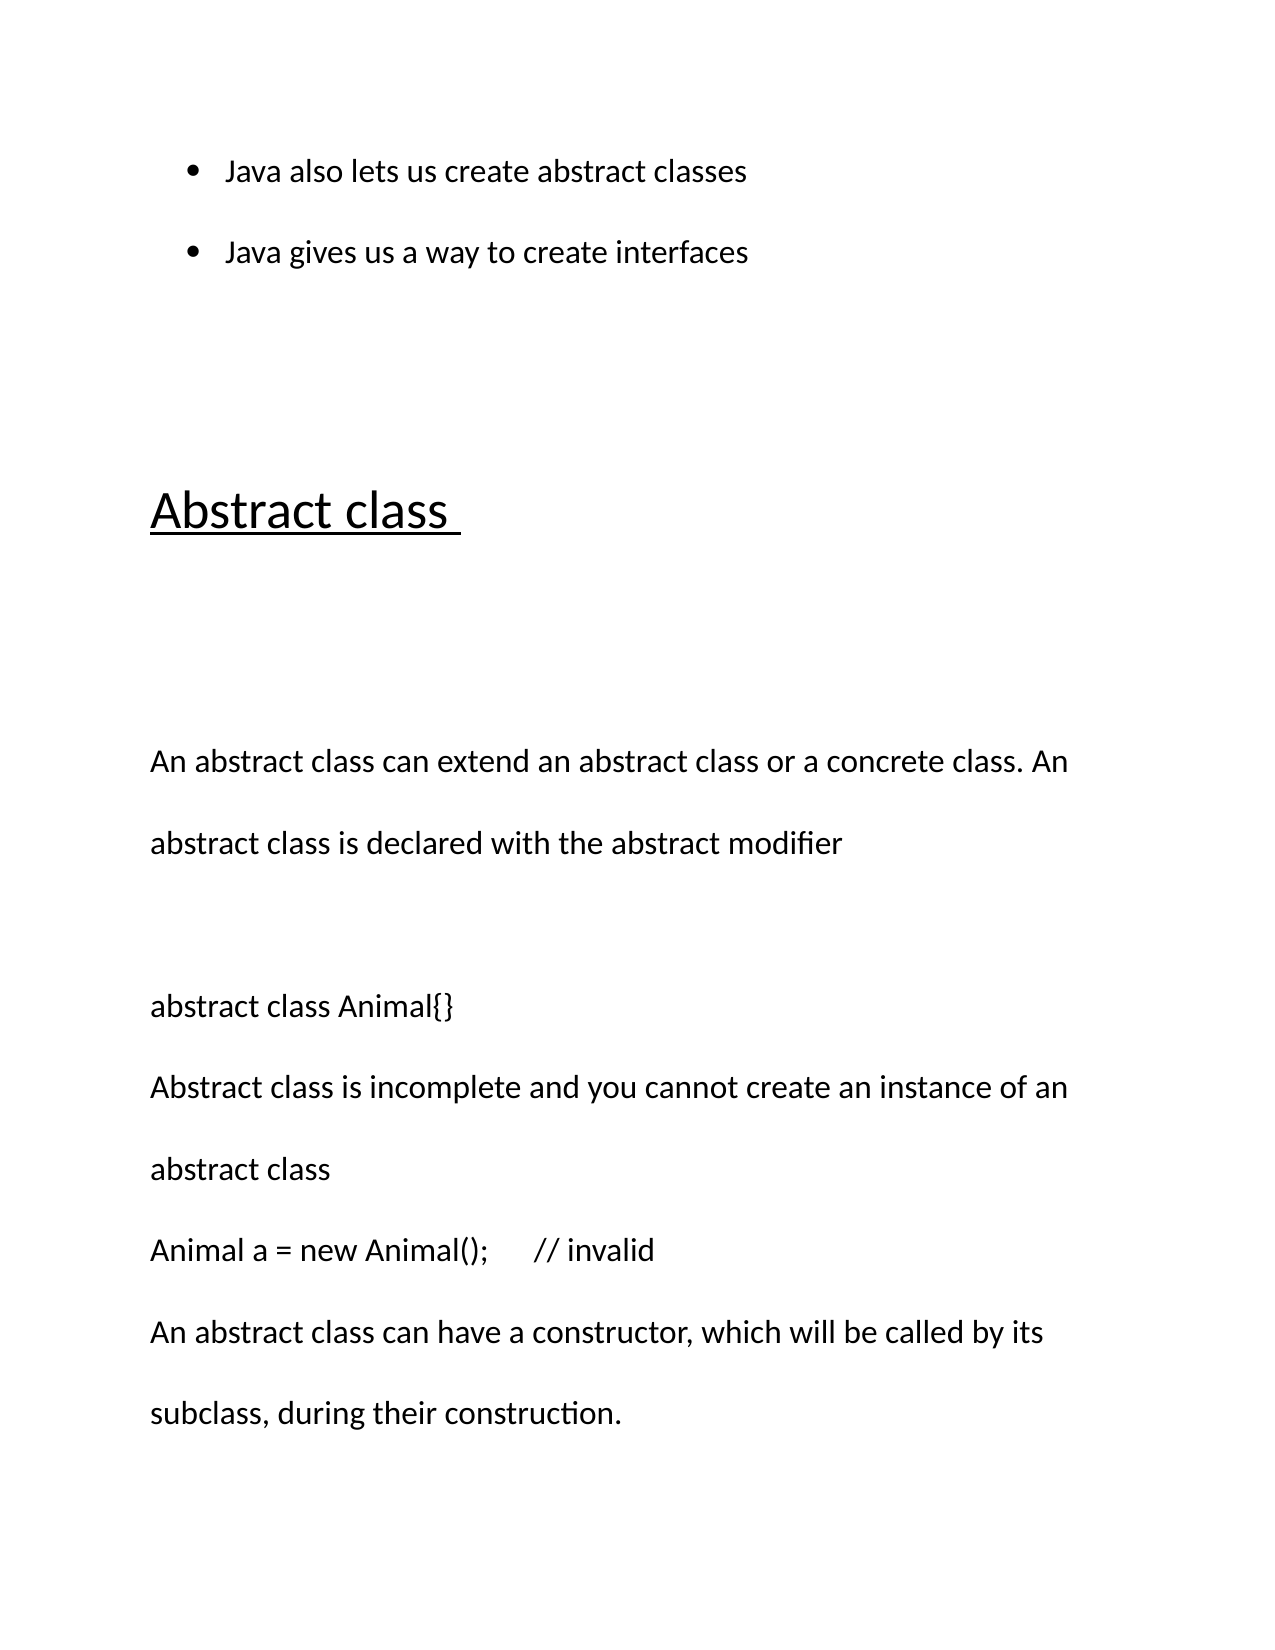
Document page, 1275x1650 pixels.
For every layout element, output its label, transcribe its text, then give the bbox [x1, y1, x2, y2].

text An abstract class can extend an abstract class or a concrete class. An abstract class is declared with the abstract modifier [150, 740, 1125, 863]
text An abstract class can have a constructor, which will be called by its subclass, during their construction. [150, 1311, 1125, 1433]
text Animal a = new Animal(); // invalid [150, 1229, 1125, 1270]
text abstract class Animal{} [150, 985, 1125, 1026]
text Abstract class is incomplete and you cannot create an instance of an abstract class [150, 1066, 1125, 1188]
list Java gives us a way to create interfaces [187, 231, 1125, 272]
list Java also lets us create abstract classes [187, 150, 1125, 191]
text Abstract class [150, 476, 1125, 542]
